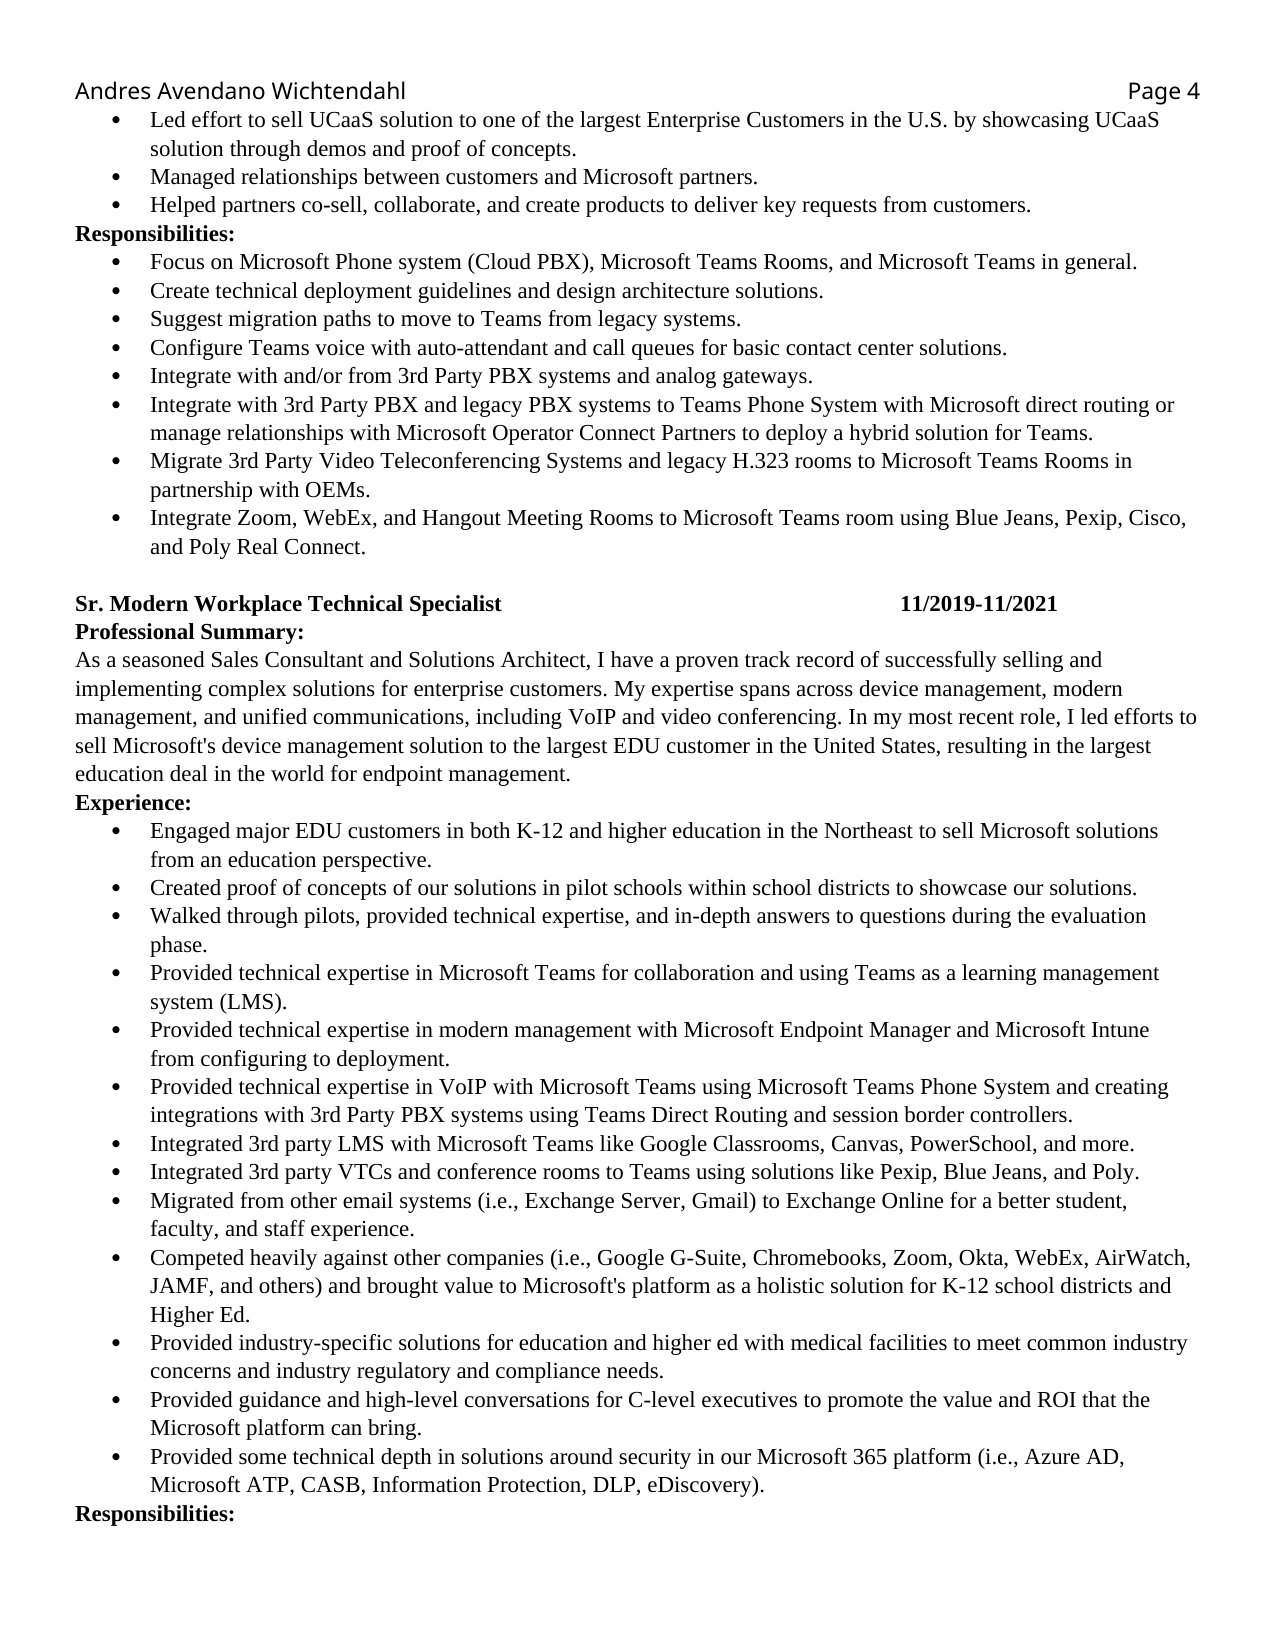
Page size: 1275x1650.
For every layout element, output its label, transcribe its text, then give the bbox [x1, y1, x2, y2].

list Managed relationships between customers and Microsoft partners. [112, 163, 1200, 189]
list Led effort to sell UCaaS solution to one of the largest Enterprise Customers in the U.S. by showcasing UCaaS solution through demos and proof of concepts. [112, 106, 1200, 161]
list Competed heavily against other companies (i.e., Google G-Suite, Chromebooks, Zoom, Okta, WebEx, AirWatch, JAMF, and others) and brought value to Microsoft's platform as a holistic solution for K-12 school districts and Higher Ed. [112, 1244, 1200, 1327]
list Provided technical expertise in Microsoft Teams for collaboration and using Teams as a learning management system (LMS). [112, 959, 1200, 1014]
text As a seasoned Sales Consultant and Solutions Architect, I have a proven track record of successfully selling and implementing complex solutions for enterprise customers. My expertise spans across device management, modern management, and unified communications, including VoIP and video conferencing. In my most recent role, I led efforts to sell Microsoft's device management solution to the largest EDU customer in the United States, resulting in the largest education deal in the world for endpoint management. [75, 647, 1200, 787]
list Walked through pilots, provided technical expertise, and in-depth answers to questions during the evaluation phase. [112, 902, 1200, 957]
list Integrate with 3rd Party PBX and legacy PBX systems to Teams Phone System with Microsoft direct routing or manage relationships with Microsoft Operator Connect Partners to deploy a hybrid solution for Teams. [112, 391, 1200, 445]
list Configure Teams voice with auto-attendant and call queues for basic contact center solutions. [112, 334, 1200, 360]
list Provided some technical depth in solutions around security in our Microsoft 365 platform (i.e., Azure AD, Microsoft ATP, CASB, Information Protection, DLP, eDiscovery). [112, 1443, 1200, 1498]
list Integrate with and/or from 3rd Party PBX systems and analog gateways. [112, 362, 1200, 388]
text Responsibilities: [75, 1500, 1200, 1526]
list Focus on Microsoft Phone system (Cloud PBX), Microsoft Teams Rooms, and Microsoft Teams in general. [112, 248, 1200, 275]
text Responsibilities: [75, 220, 1200, 246]
list Created proof of concepts of our solutions in pilot schools within school districts to showcase our solutions. [112, 874, 1200, 900]
list Helped partners co-sell, collaborate, and create products to deliver key requests from customers. [112, 192, 1200, 218]
list Integrated 3rd party VTCs and conference rooms to Teams using solutions like Pexip, Blue Jeans, and Poly. [112, 1158, 1200, 1185]
list Suggest migration paths to move to Teams from legacy systems. [112, 305, 1200, 332]
text Professional Summary: [75, 618, 1200, 644]
list Create technical deployment guidelines and design architecture solutions. [112, 277, 1200, 303]
list Provided industry-specific solutions for education and higher ed with medical facilities to meet common industry concerns and industry regulatory and compliance needs. [112, 1329, 1200, 1384]
list Provided technical expertise in modern management with Microsoft Endpoint Manager and Microsoft Intune from configuring to deployment. [112, 1016, 1200, 1071]
list Engaged major EDU customers in both K-12 and higher education in the Northeast to sell Microsoft solutions from an education perspective. [112, 817, 1200, 872]
text Sr. Modern Workplace Technical Specialist 11/2019-11/2021 [75, 590, 1200, 616]
list Migrate 3rd Party Video Teleconferencing Systems and legacy H.323 rooms to Microsoft Teams Rooms in partnership with OEMs. [112, 447, 1200, 502]
list Migrated from other email systems (i.e., Exchange Server, Gmail) to Exchange Online for a better student, faculty, and staff experience. [112, 1187, 1200, 1242]
list Provided guidance and high-level conversations for C-level executives to promote the value and ROI that the Microsoft platform can bring. [112, 1386, 1200, 1441]
list Provided technical expertise in VoIP with Microsoft Teams using Microsoft Teams Phone System and creating integrations with 3rd Party PBX systems using Teams Direct Routing and session border controllers. [112, 1073, 1200, 1128]
text Experience: [75, 789, 1200, 815]
list Integrate Zoom, WebEx, and Hangout Meeting Rooms to Microsoft Teams room using Blue Jeans, Pexip, Cisco, and Poly Real Connect. [112, 504, 1200, 559]
list Integrated 3rd party LMS with Microsoft Teams like Google Classrooms, Canvas, PowerSchool, and more. [112, 1130, 1200, 1156]
